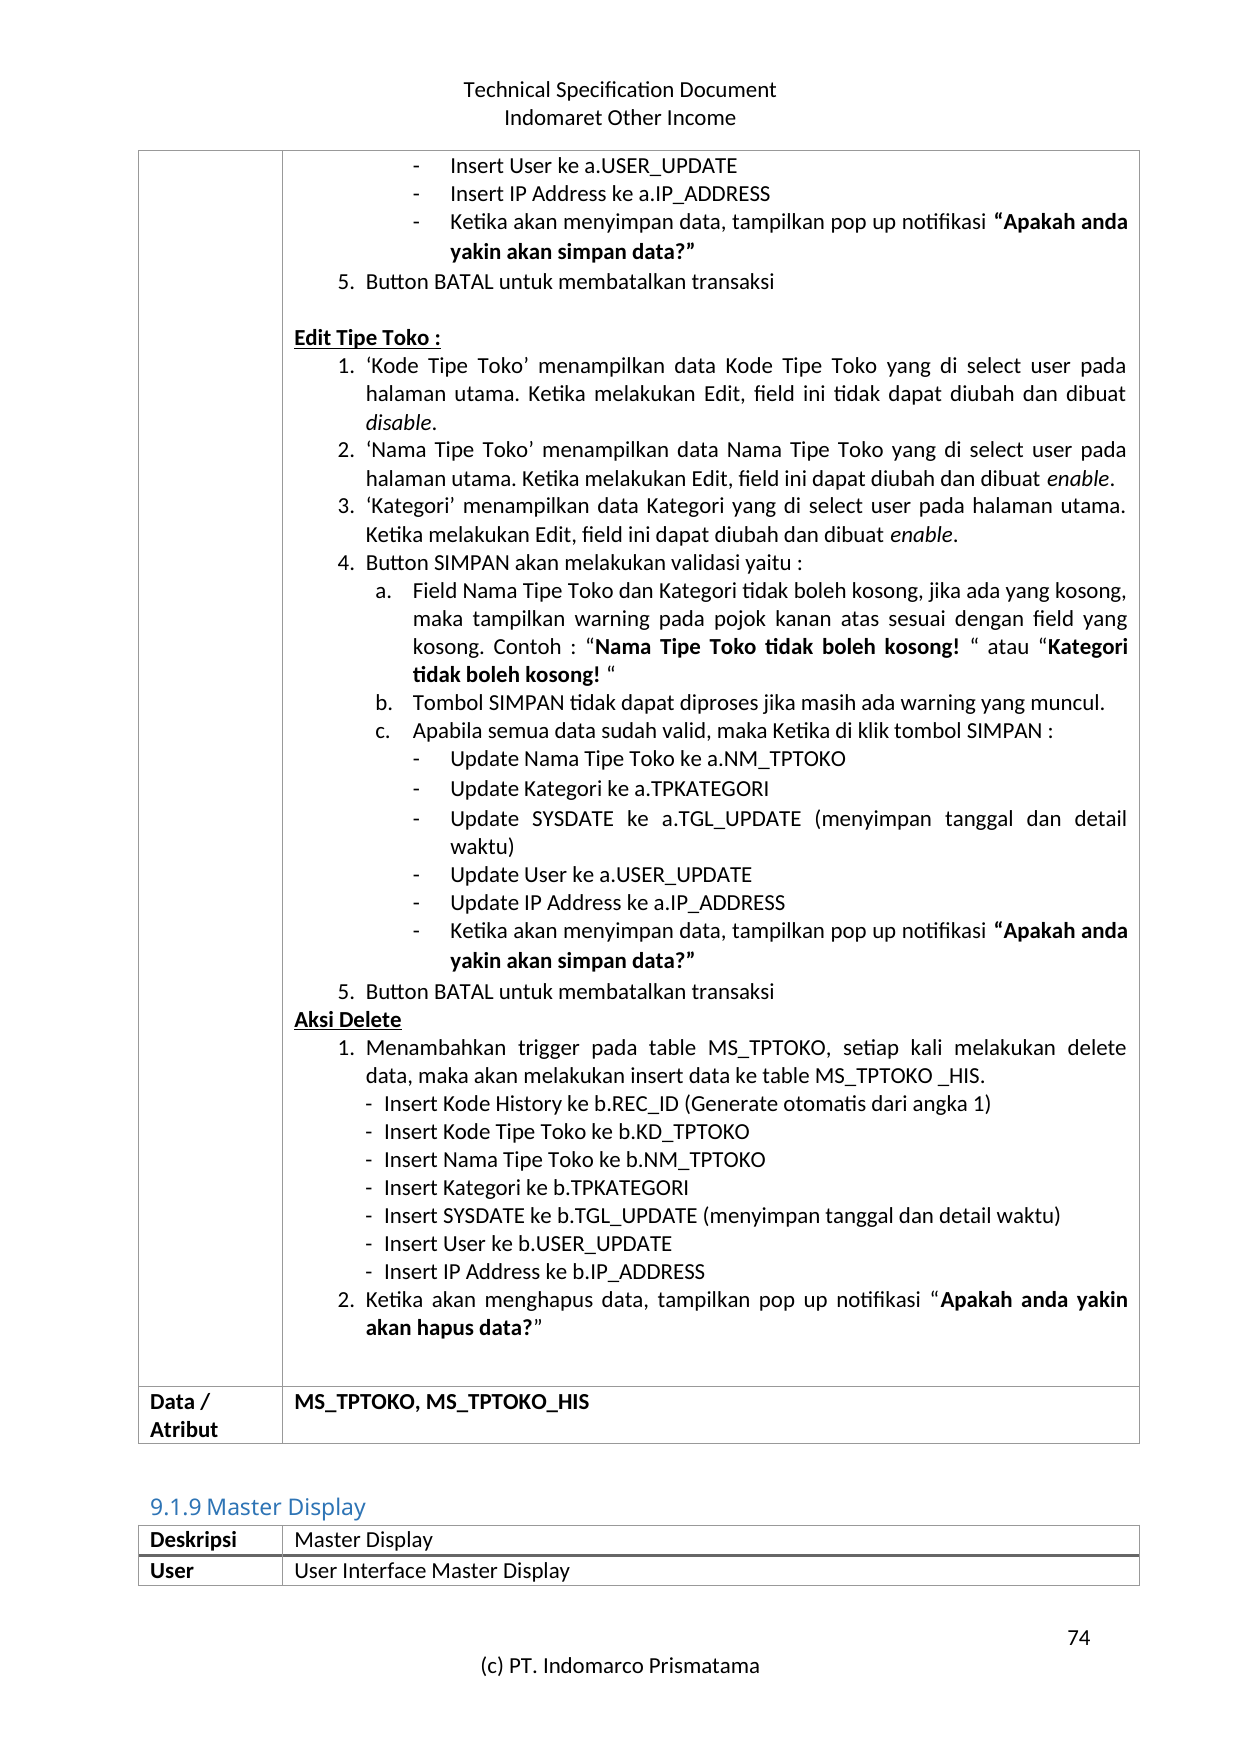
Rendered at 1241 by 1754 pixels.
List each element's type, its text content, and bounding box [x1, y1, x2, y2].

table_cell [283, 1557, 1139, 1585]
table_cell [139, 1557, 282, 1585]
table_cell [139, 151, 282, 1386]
subtitle Master Display [150, 1491, 1090, 1522]
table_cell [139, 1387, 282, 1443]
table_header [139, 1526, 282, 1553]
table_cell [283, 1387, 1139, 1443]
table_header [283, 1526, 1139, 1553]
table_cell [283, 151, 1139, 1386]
